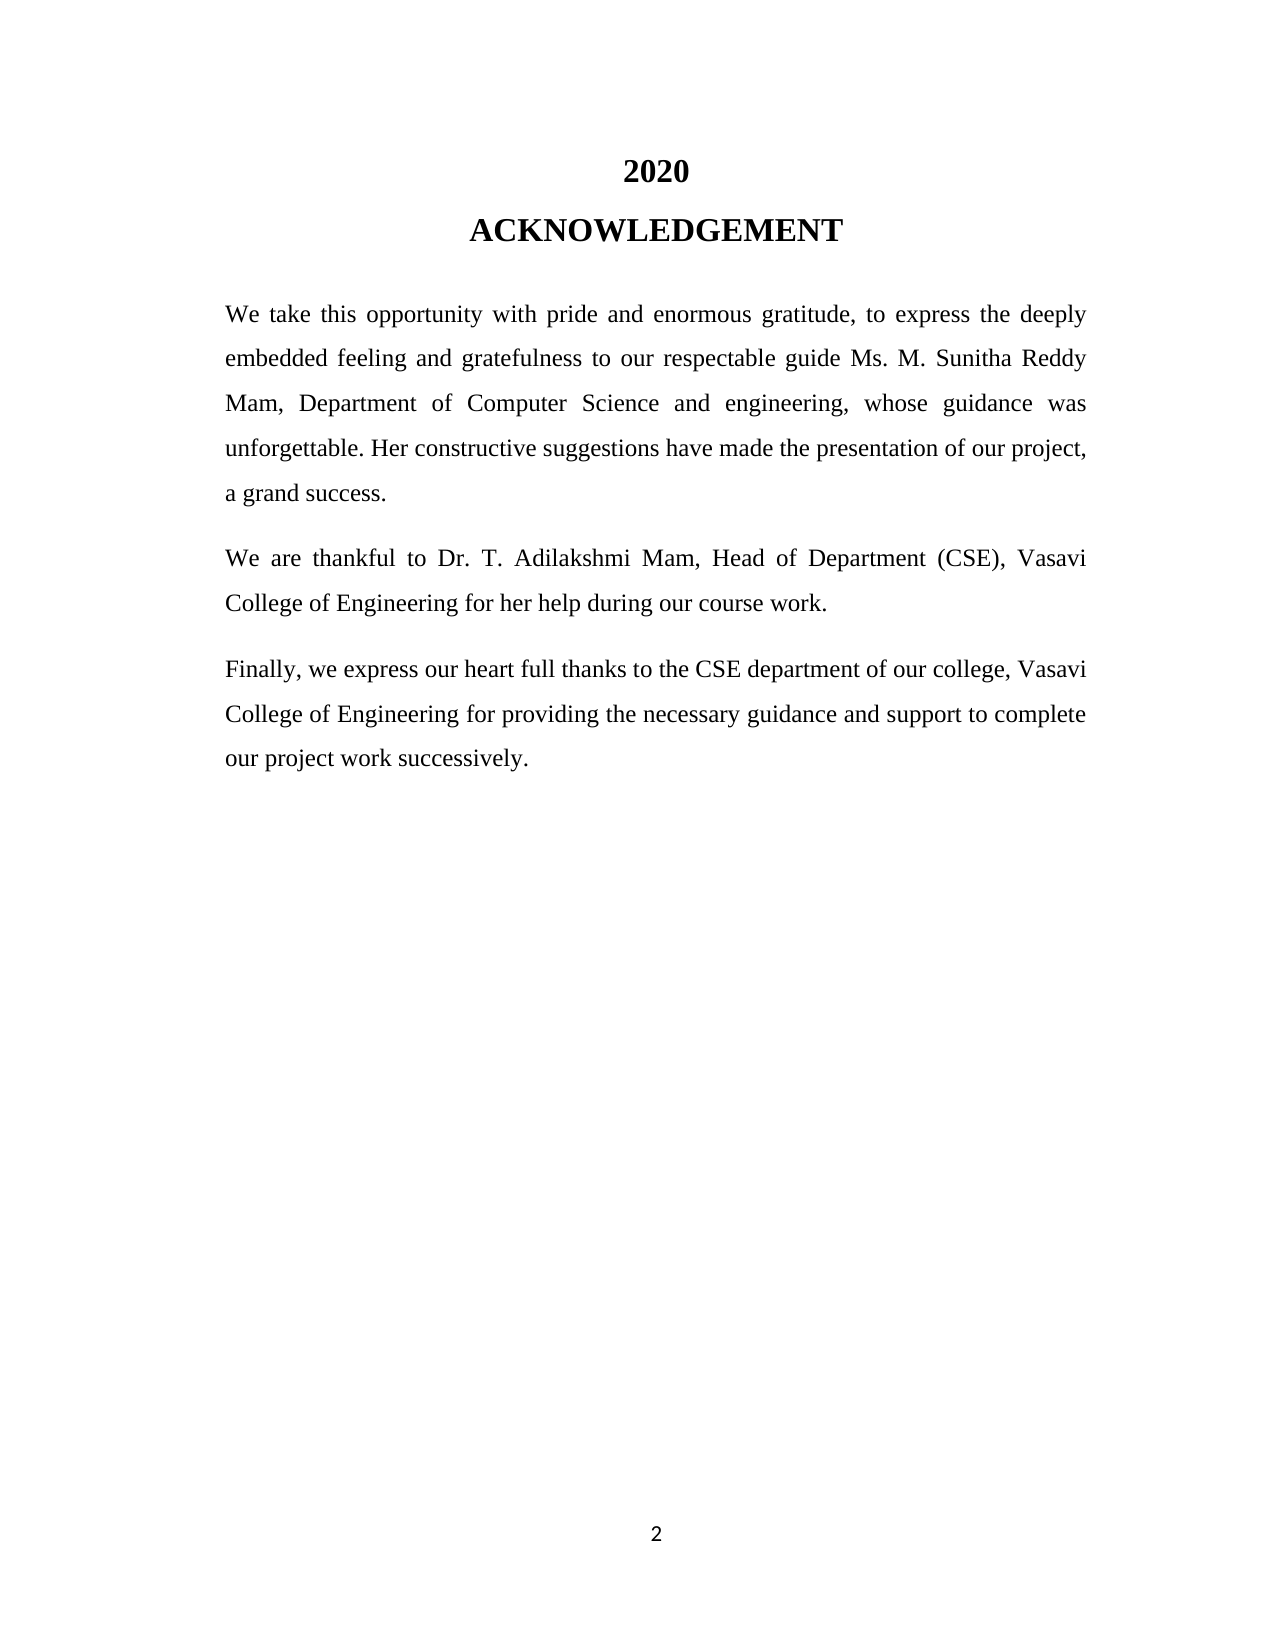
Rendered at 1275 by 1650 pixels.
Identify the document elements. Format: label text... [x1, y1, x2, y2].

text We are thankful to Dr. T. Adilakshmi Mam, Head of Department (CSE), Vasavi College of Engineering for her help during our course work. [225, 542, 1087, 617]
text 2020 [225, 150, 1087, 189]
text ACKNOWLEDGEMENT [225, 209, 1087, 249]
text We take this opportunity with pride and enormous gratitude, to express the deeply embedded feeling and gratefulness to our respectable guide Ms. M. Sunitha Reddy Mam, Department of Computer Science and engineering, whose guidance was unforgettable. Her constructive suggestions have made the presentation of our project, a grand success. [225, 297, 1087, 507]
text Finally, we express our heart full thanks to the CSE department of our college, Vasavi College of Engineering for providing the necessary guidance and support to complete our project work successively. [225, 653, 1087, 772]
